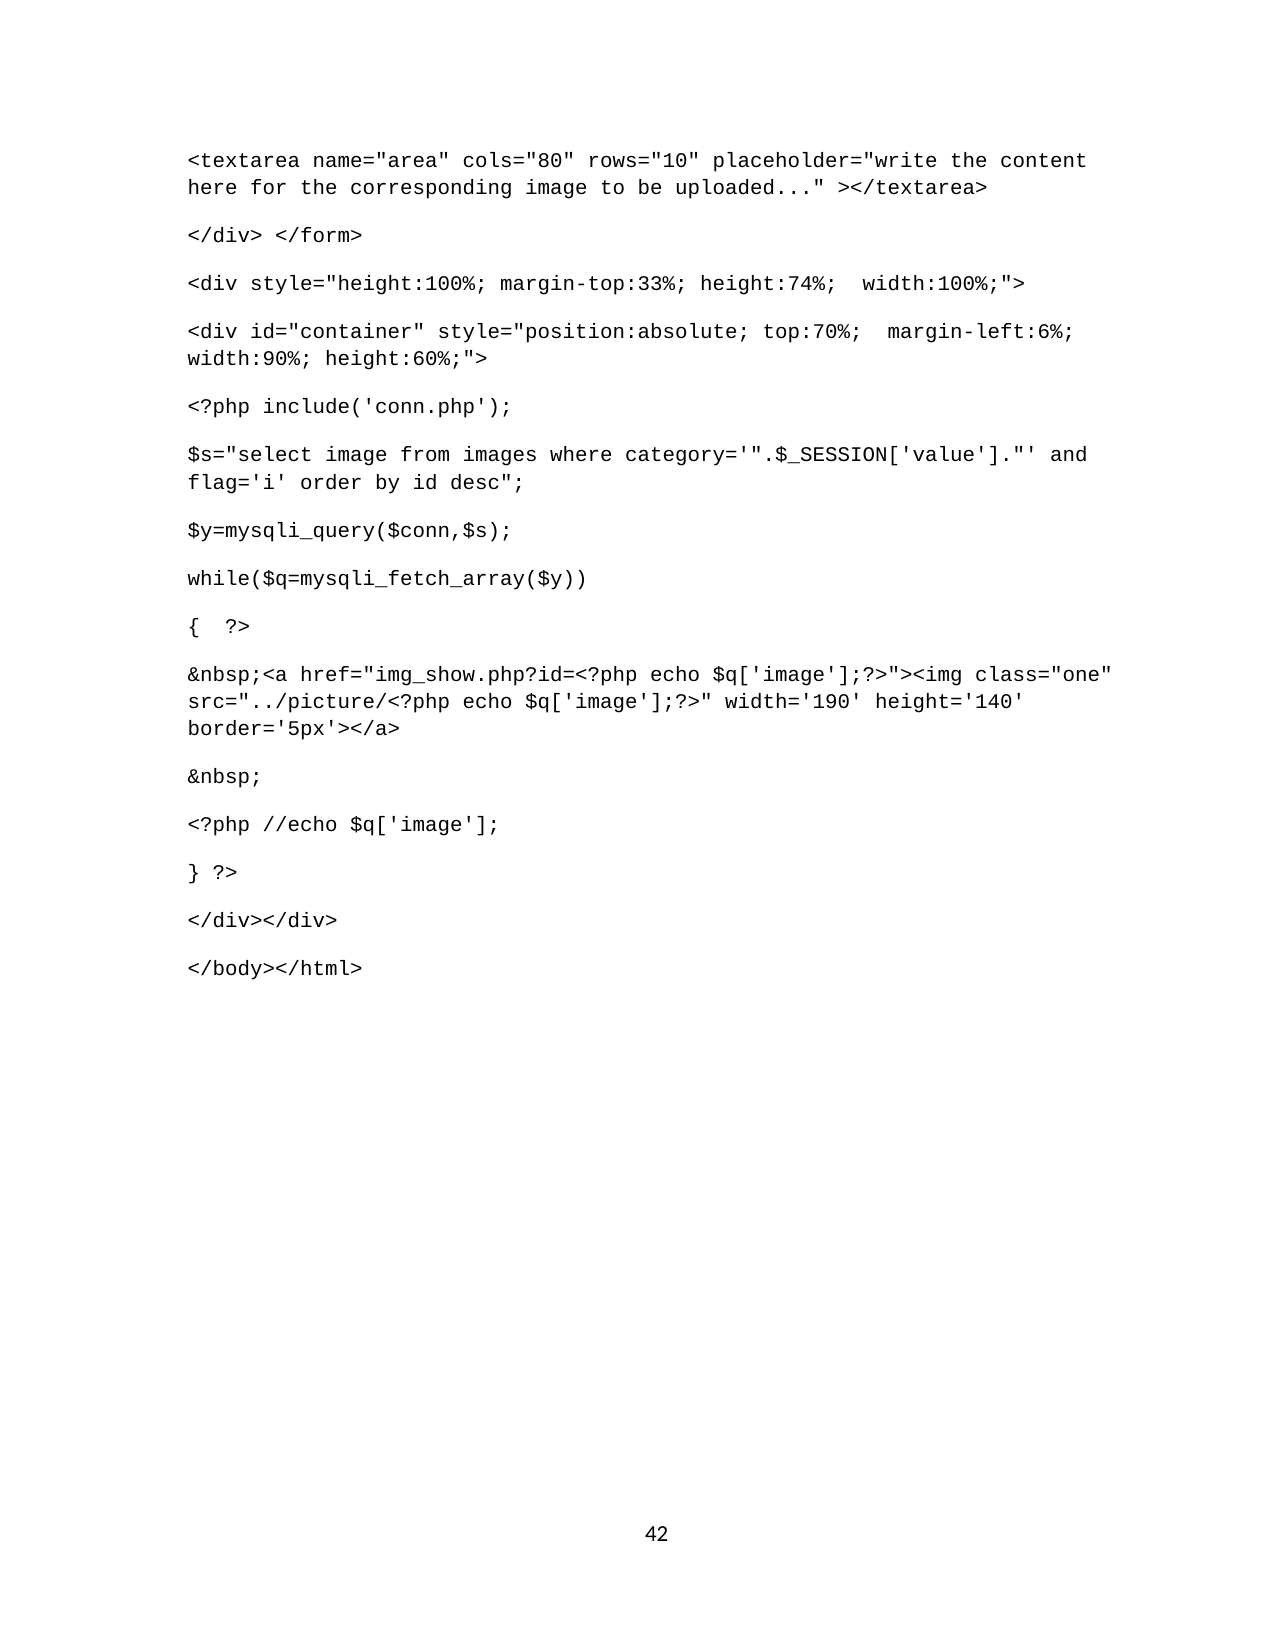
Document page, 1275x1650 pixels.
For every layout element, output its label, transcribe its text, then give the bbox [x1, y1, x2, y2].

text </body></html> [187, 958, 1125, 982]
text <div id="container" style="position:absolute; top:70%; margin-left:6%; width:90%; height:60%;"> [187, 321, 1125, 372]
text </div> </form> [187, 225, 1125, 249]
text <?php include('conn.php'); [187, 396, 1125, 420]
text $s="select image from images where category='".$_SESSION['value']."' and flag='i' order by id desc"; [187, 444, 1125, 495]
text $y=mysqli_query($conn,$s); [187, 520, 1125, 543]
text &nbsp;<a href="img_show.php?id=<?php echo $q['image'];?>"><img class="one" src="../picture/<?php echo $q['image'];?>" width='190' height='140' border='5px'></a> [187, 664, 1125, 742]
text <div style="height:100%; margin-top:33%; height:74%; width:100%;"> [187, 273, 1125, 297]
text <?php //echo $q['image']; [187, 814, 1125, 838]
text { ?> [187, 616, 1125, 639]
text &nbsp; [187, 766, 1125, 790]
text </div></div> [187, 910, 1125, 934]
text } ?> [187, 862, 1125, 886]
text while($q=mysqli_fetch_array($y)) [187, 568, 1125, 591]
text <textarea name="area" cols="80" rows="10" placeholder="write the content here for the corresponding image to be uploaded..." ></textarea> [187, 150, 1125, 201]
